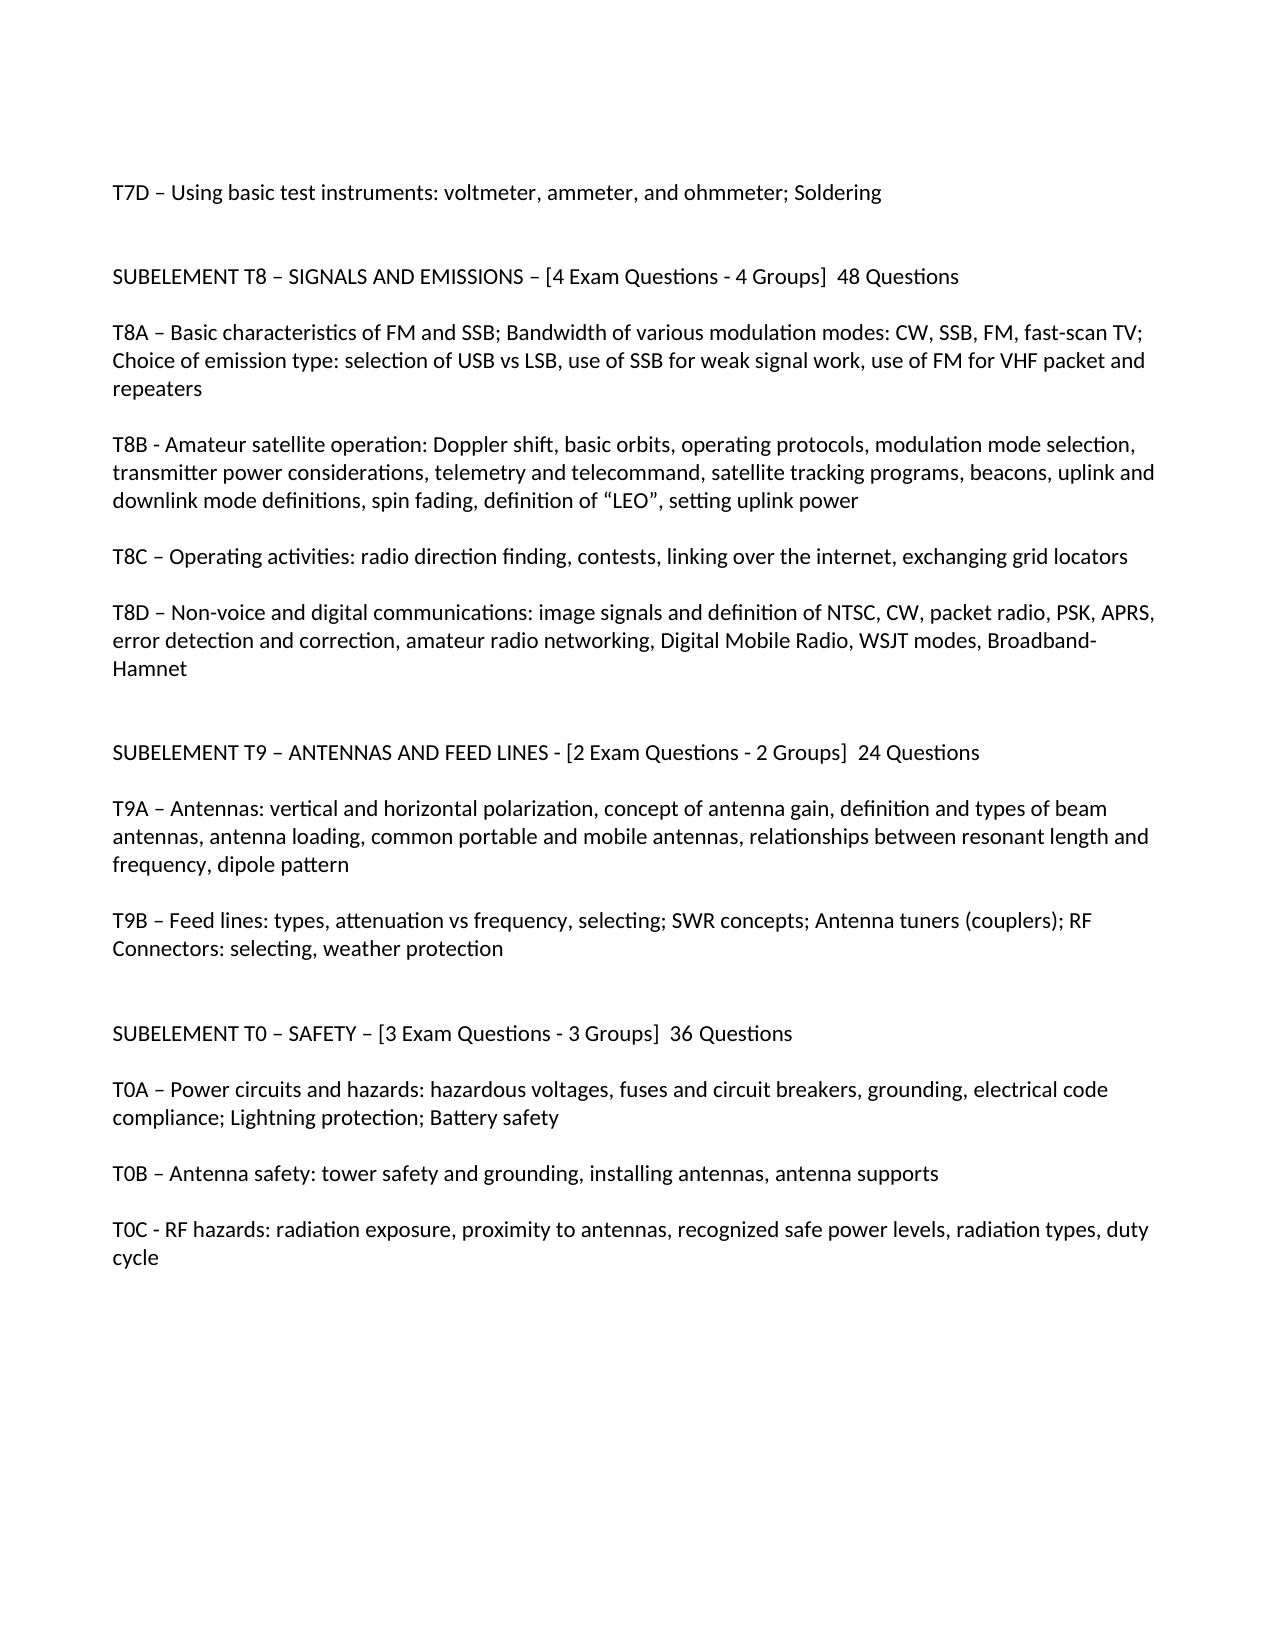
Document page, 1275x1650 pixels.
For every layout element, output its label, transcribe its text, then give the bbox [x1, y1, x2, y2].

text T8C – Operating activities: radio direction finding, contests, linking over the internet, exchanging grid locators [112, 542, 1162, 570]
text SUBELEMENT T8 – SIGNALS AND EMISSIONS – [4 Exam Questions - 4 Groups] 48 Questions [112, 262, 1162, 290]
text T8B - Amateur satellite operation: Doppler shift, basic orbits, operating protocols, modulation mode selection, transmitter power considerations, telemetry and telecommand, satellite tracking programs, beacons, uplink and downlink mode definitions, spin fading, definition of “LEO”, setting uplink power [112, 430, 1162, 514]
text SUBELEMENT T0 – SAFETY – [3 Exam Questions - 3 Groups] 36 Questions [112, 1019, 1162, 1047]
text T9A – Antennas: vertical and horizontal polarization, concept of antenna gain, definition and types of beam antennas, antenna loading, common portable and mobile antennas, relationships between resonant length and frequency, dipole pattern [112, 794, 1162, 878]
text T8D – Non-voice and digital communications: image signals and definition of NTSC, CW, packet radio, PSK, APRS, error detection and correction, amateur radio networking, Digital Mobile Radio, WSJT modes, Broadband-Hamnet [112, 598, 1162, 682]
text T0B – Antenna safety: tower safety and grounding, installing antennas, antenna supports [112, 1159, 1162, 1187]
text SUBELEMENT T9 – ANTENNAS AND FEED LINES - [2 Exam Questions - 2 Groups] 24 Questions [112, 738, 1162, 766]
text T0C - RF hazards: radiation exposure, proximity to antennas, recognized safe power levels, radiation types, duty cycle [112, 1215, 1162, 1271]
text T8A – Basic characteristics of FM and SSB; Bandwidth of various modulation modes: CW, SSB, FM, fast-scan TV; Choice of emission type: selection of USB vs LSB, use of SSB for weak signal work, use of FM for VHF packet and repeaters [112, 318, 1162, 402]
text T0A – Power circuits and hazards: hazardous voltages, fuses and circuit breakers, grounding, electrical code compliance; Lightning protection; Battery safety [112, 1075, 1162, 1131]
text T7D – Using basic test instruments: voltmeter, ammeter, and ohmmeter; Soldering [112, 178, 1162, 206]
text T9B – Feed lines: types, attenuation vs frequency, selecting; SWR concepts; Antenna tuners (couplers); RF Connectors: selecting, weather protection [112, 907, 1162, 963]
